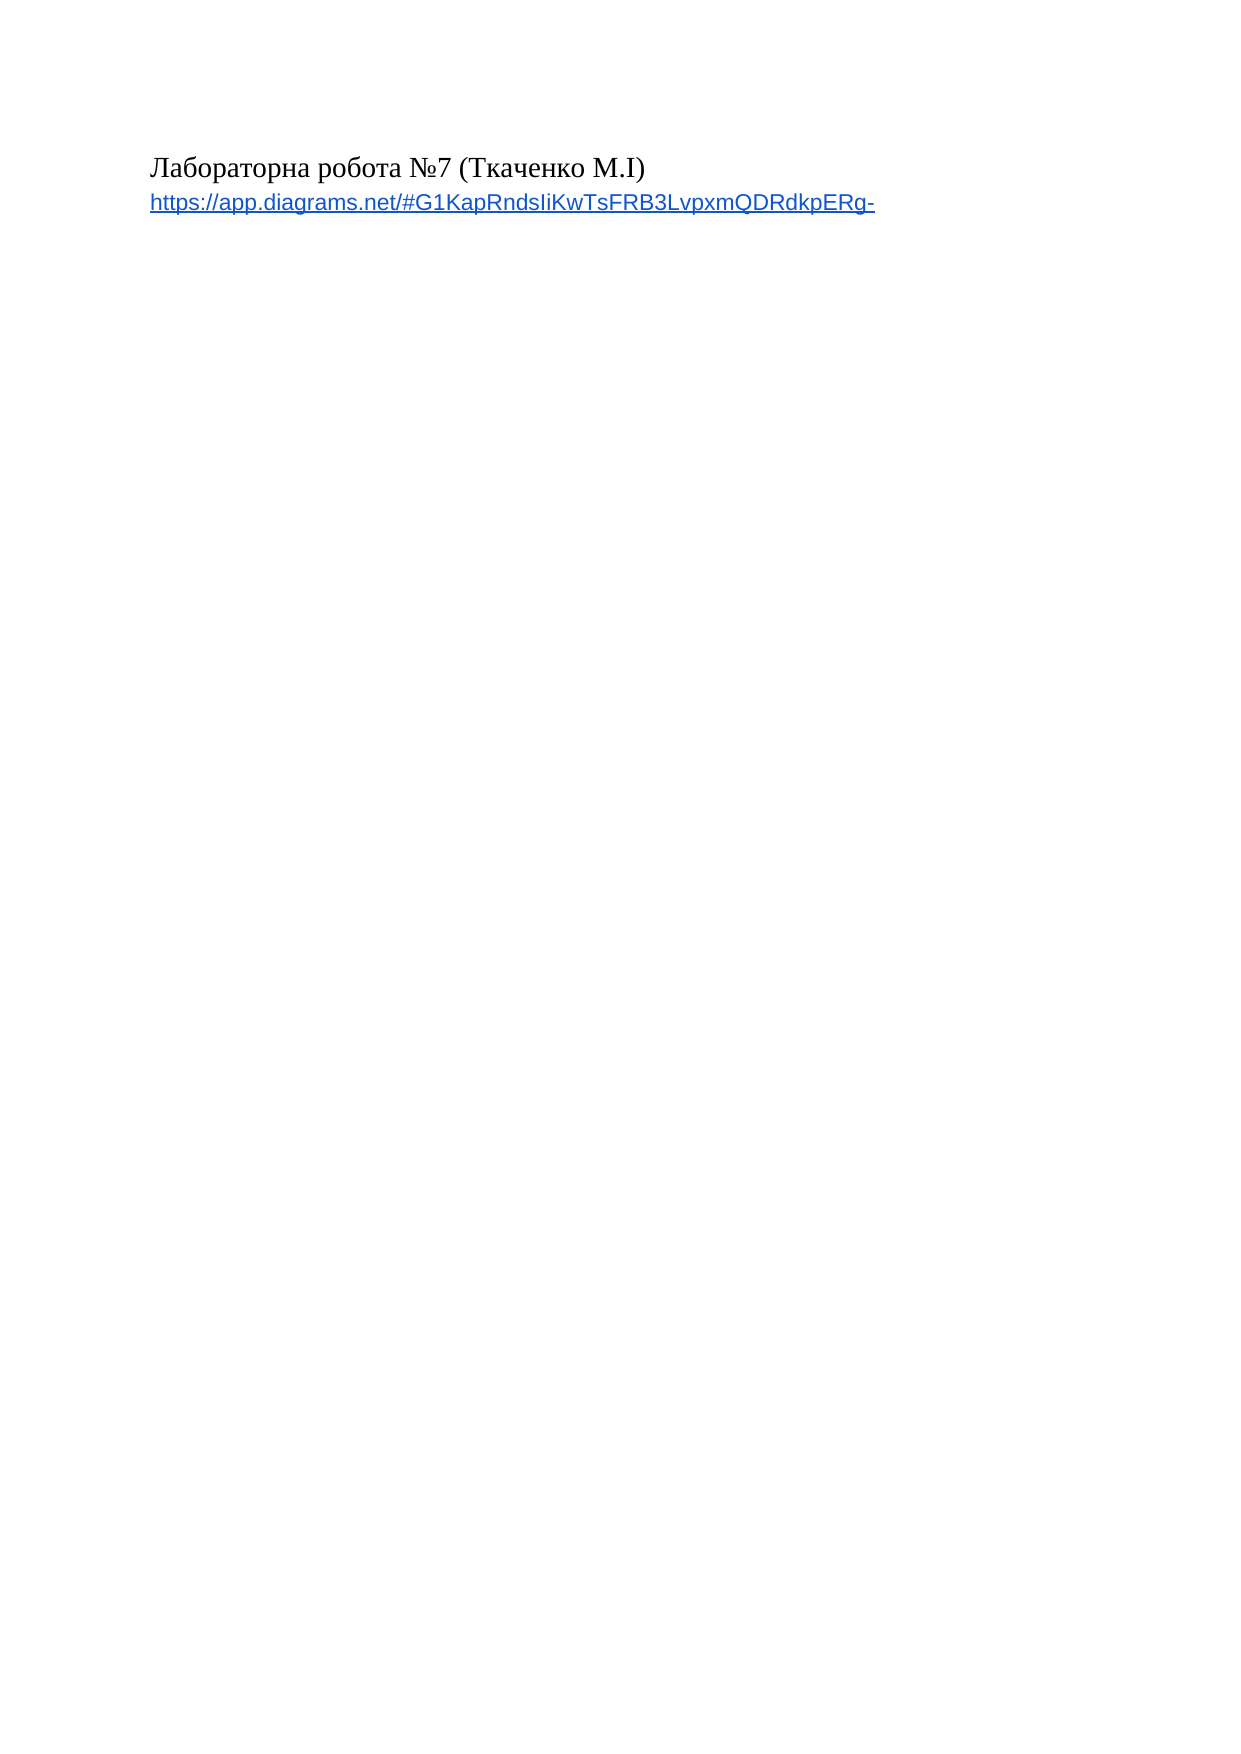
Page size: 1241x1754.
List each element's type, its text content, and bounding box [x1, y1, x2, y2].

text https://app.diagrams.net/#G1KapRndsIiKwTsFRB3LvpxmQDRdkpERg- [150, 188, 1090, 215]
text Лабораторна робота №7 (Ткаченко М.І) [150, 150, 1090, 183]
